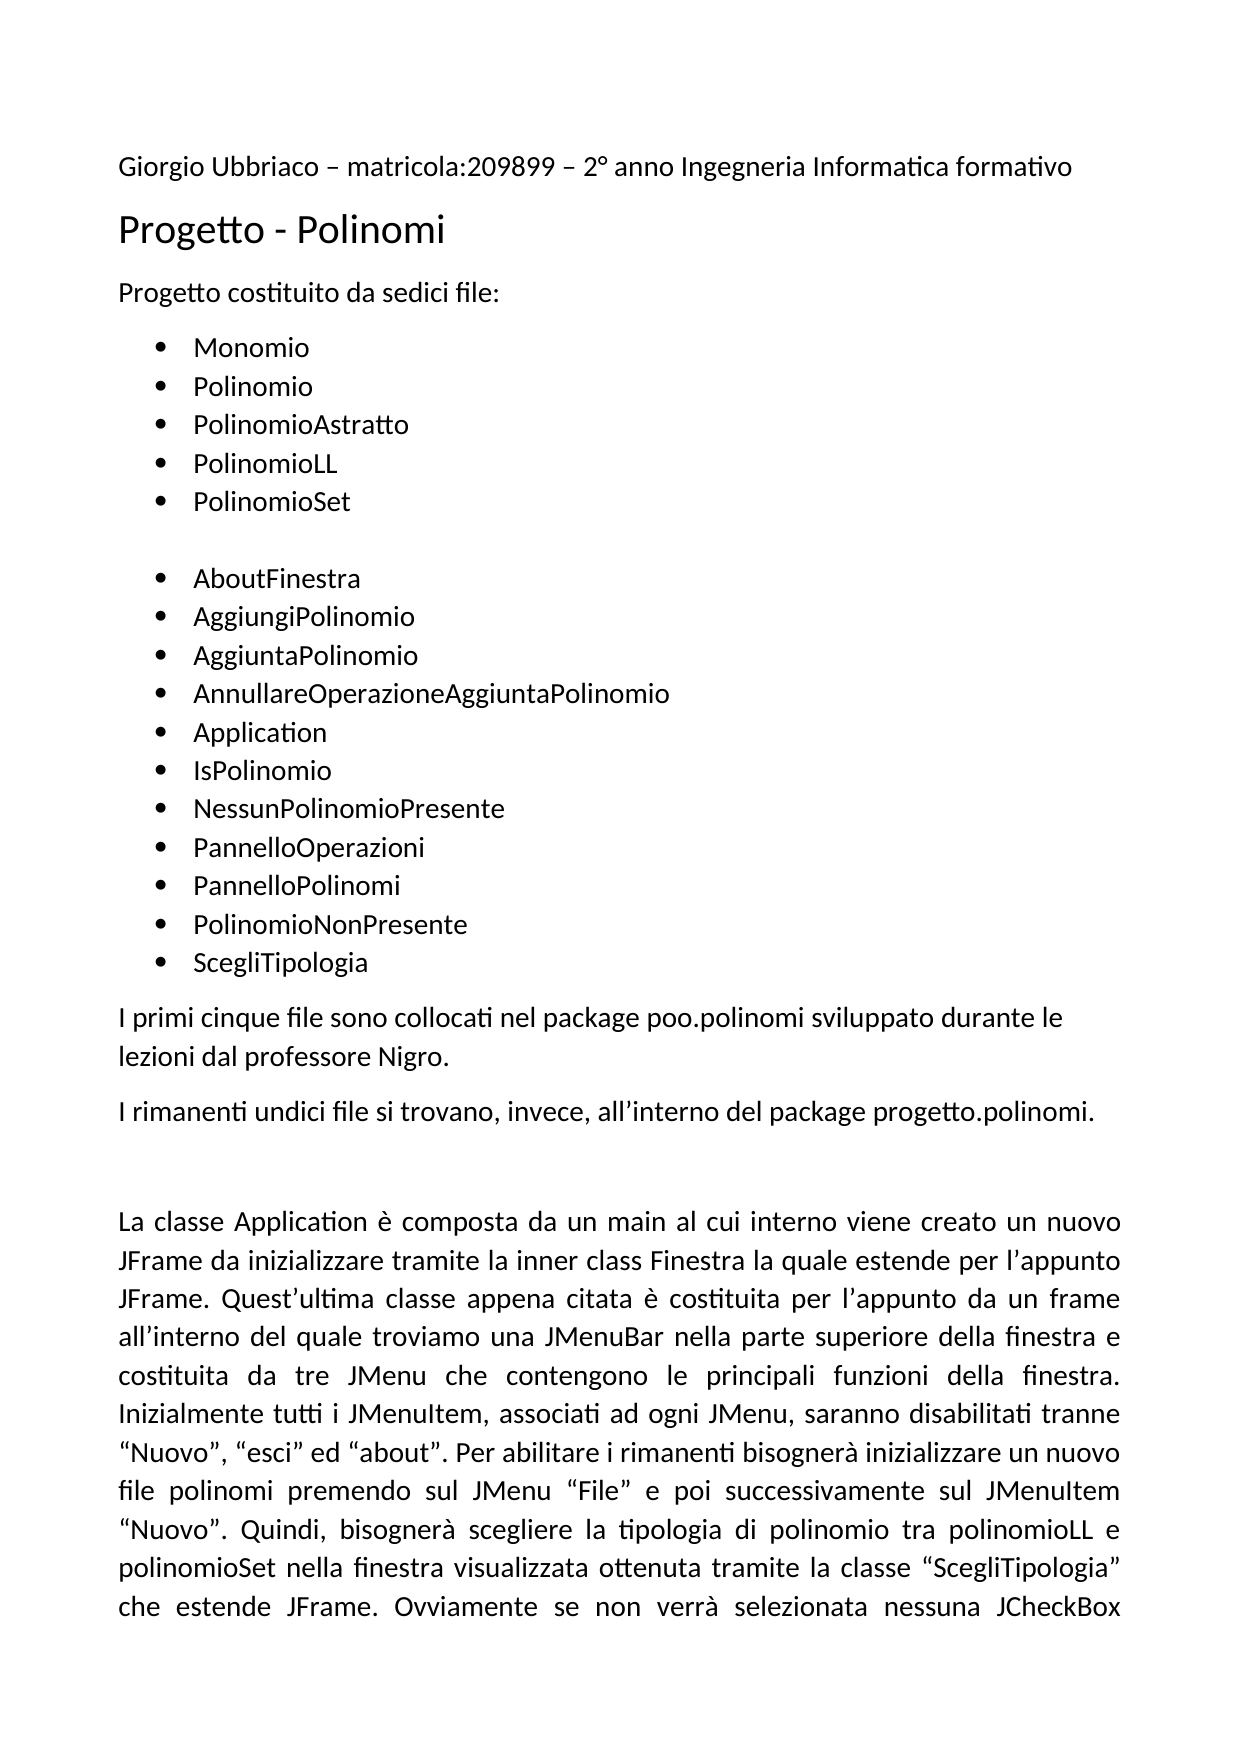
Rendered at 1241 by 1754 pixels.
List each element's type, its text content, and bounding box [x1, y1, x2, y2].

list AnnullareOperazioneAggiuntaPolinomio [156, 675, 1122, 711]
text Giorgio Ubbriaco – matricola:209899 – 2° anno Ingegneria Informatica formativo [118, 148, 1122, 183]
list PolinomioNonPresente [156, 906, 1122, 942]
list AggiuntaPolinomio [156, 637, 1122, 672]
text I primi cinque file sono collocati nel package poo.polinomi sviluppato durante le lezioni dal professore Nigro. [118, 999, 1122, 1073]
list Application [156, 714, 1122, 749]
list Monomio [156, 329, 1122, 365]
list PannelloPolinomi [156, 867, 1122, 903]
list ScegliTipologia [156, 944, 1122, 980]
list IsPolinomio [156, 752, 1122, 788]
list AboutFinestra [156, 560, 1122, 596]
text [118, 1203, 1122, 1623]
text Progetto costituito da sedici file: [118, 274, 1122, 310]
list PannelloOperazioni [156, 829, 1122, 865]
list PolinomioLL [156, 445, 1122, 480]
list PolinomioAstratto [156, 406, 1122, 442]
list PolinomioSet [156, 483, 1122, 519]
list Polinomio [156, 368, 1122, 403]
list NessunPolinomioPresente [156, 791, 1122, 826]
text Progetto - Polinomi [118, 203, 1122, 253]
list AggiungiPolinomio [156, 598, 1122, 634]
text I rimanenti undici file si trovano, invece, all’interno del package progetto.polinomi. [118, 1093, 1122, 1129]
